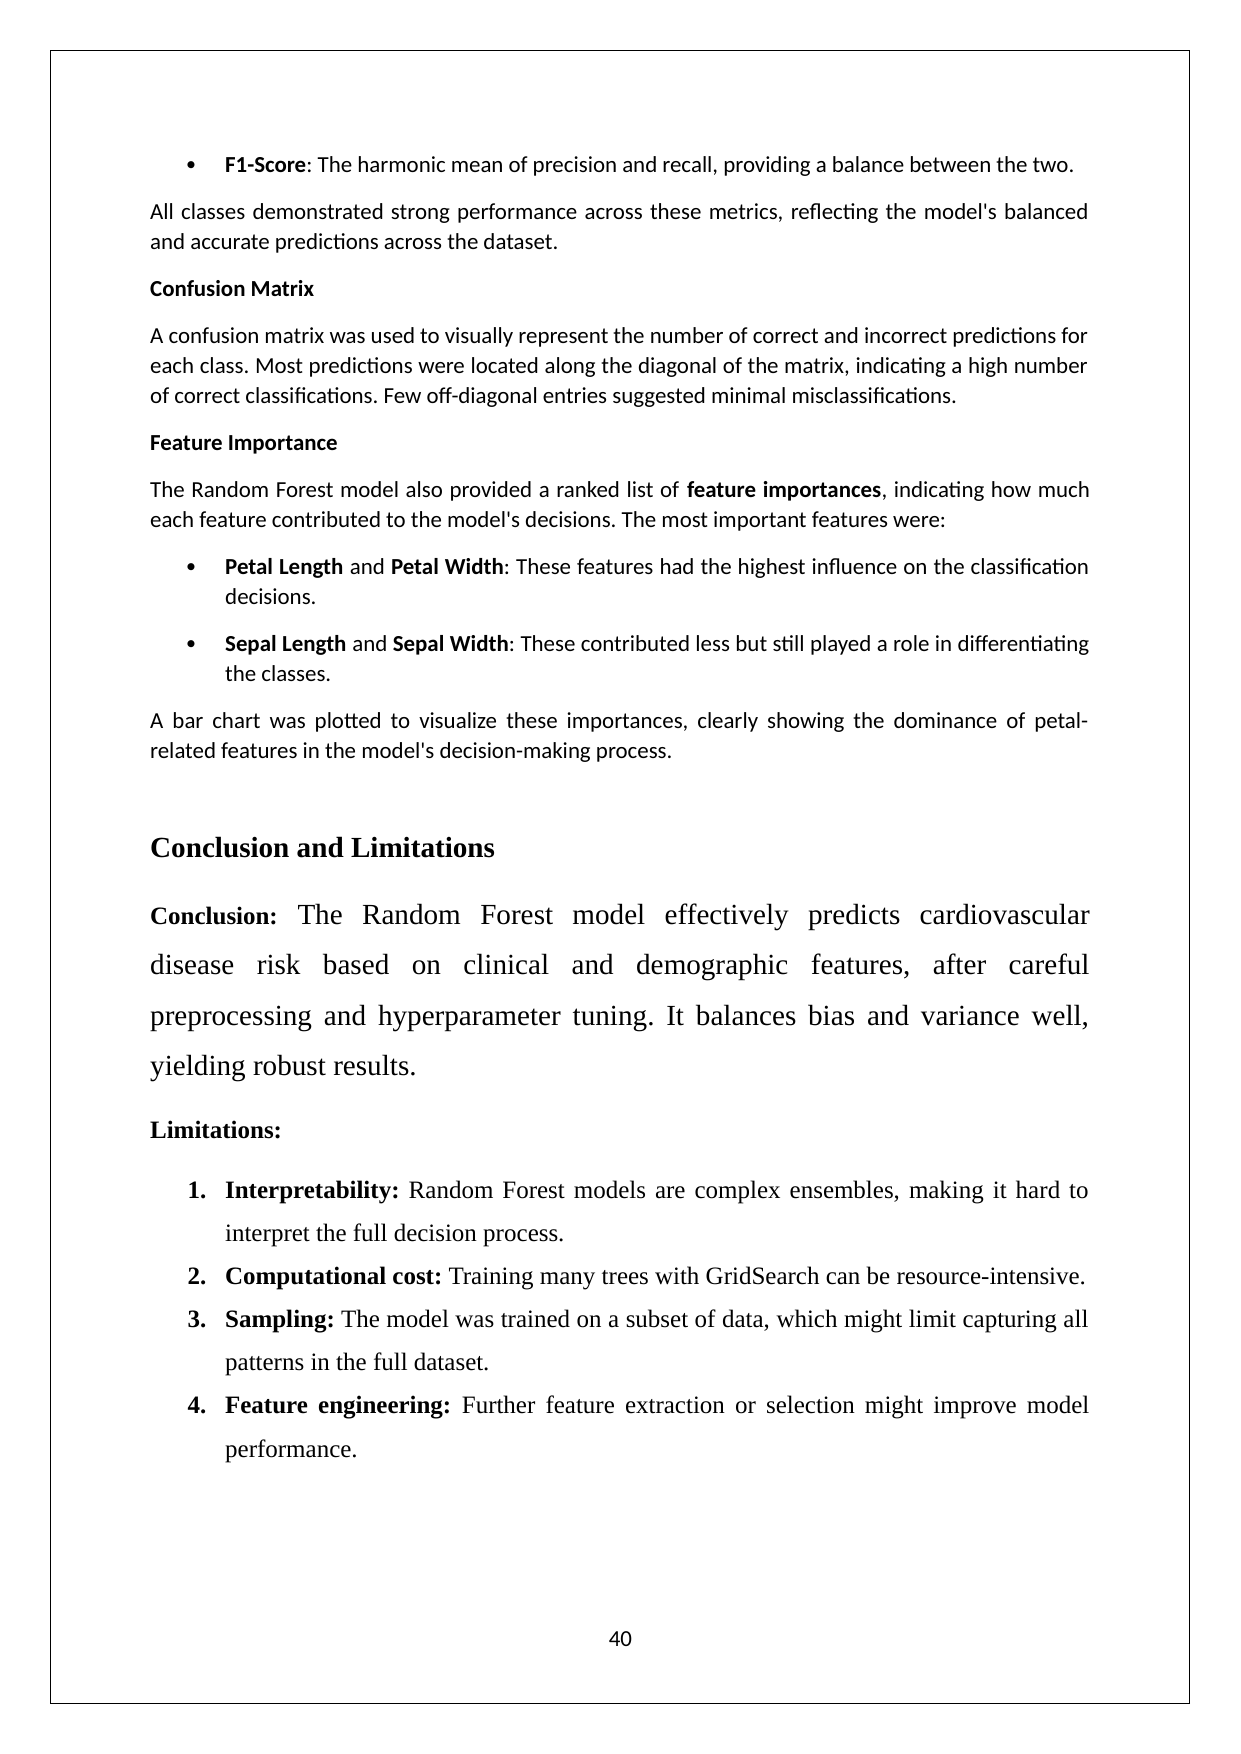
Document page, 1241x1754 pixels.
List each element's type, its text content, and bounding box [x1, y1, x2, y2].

list Sampling: The model was trained on a subset of data, which might limit capturing all patterns in the full dataset. [187, 1304, 1090, 1376]
text Feature Importance [150, 428, 1090, 456]
text A bar chart was plotted to visualize these importances, clearly showing the dominance of petal-related features in the model's decision-making process. [150, 706, 1090, 764]
text Limitations: [150, 1115, 1090, 1144]
list Feature engineering: Further feature extraction or selection might improve model performance. [187, 1391, 1090, 1462]
text Conclusion and Limitations [150, 830, 1090, 864]
list F1-Score: The harmonic mean of precision and recall, providing a balance between the two. [187, 150, 1090, 178]
text A confusion matrix was used to visually represent the number of correct and incorrect predictions for each class. Most predictions were located along the diagonal of the matrix, indicating a high number of correct classifications. Few off-diagonal entries suggested minimal misclassifications. [150, 321, 1090, 409]
list Petal Length and Petal Width: These features had the highest influence on the classification decisions. [187, 552, 1090, 610]
text The Random Forest model also provided a ranked list of feature importances, indicating how much each feature contributed to the model's decisions. The most important features were: [150, 475, 1090, 533]
list Interpretability: Random Forest models are complex ensembles, making it hard to interpret the full decision process. [187, 1175, 1090, 1247]
text Conclusion: The Random Forest model effectively predicts cardiovascular disease risk based on clinical and demographic features, after careful preprocessing and hyperparameter tuning. It balances bias and variance well, yielding robust results. [150, 897, 1090, 1082]
text Confusion Matrix [150, 274, 1090, 302]
list Sepal Length and Sepal Width: These contributed less but still played a role in differentiating the classes. [187, 629, 1090, 687]
list Computational cost: Training many trees with GridSearch can be resource-intensive. [187, 1261, 1090, 1290]
text All classes demonstrated strong performance across these metrics, reflecting the model's balanced and accurate predictions across the dataset. [150, 197, 1090, 255]
